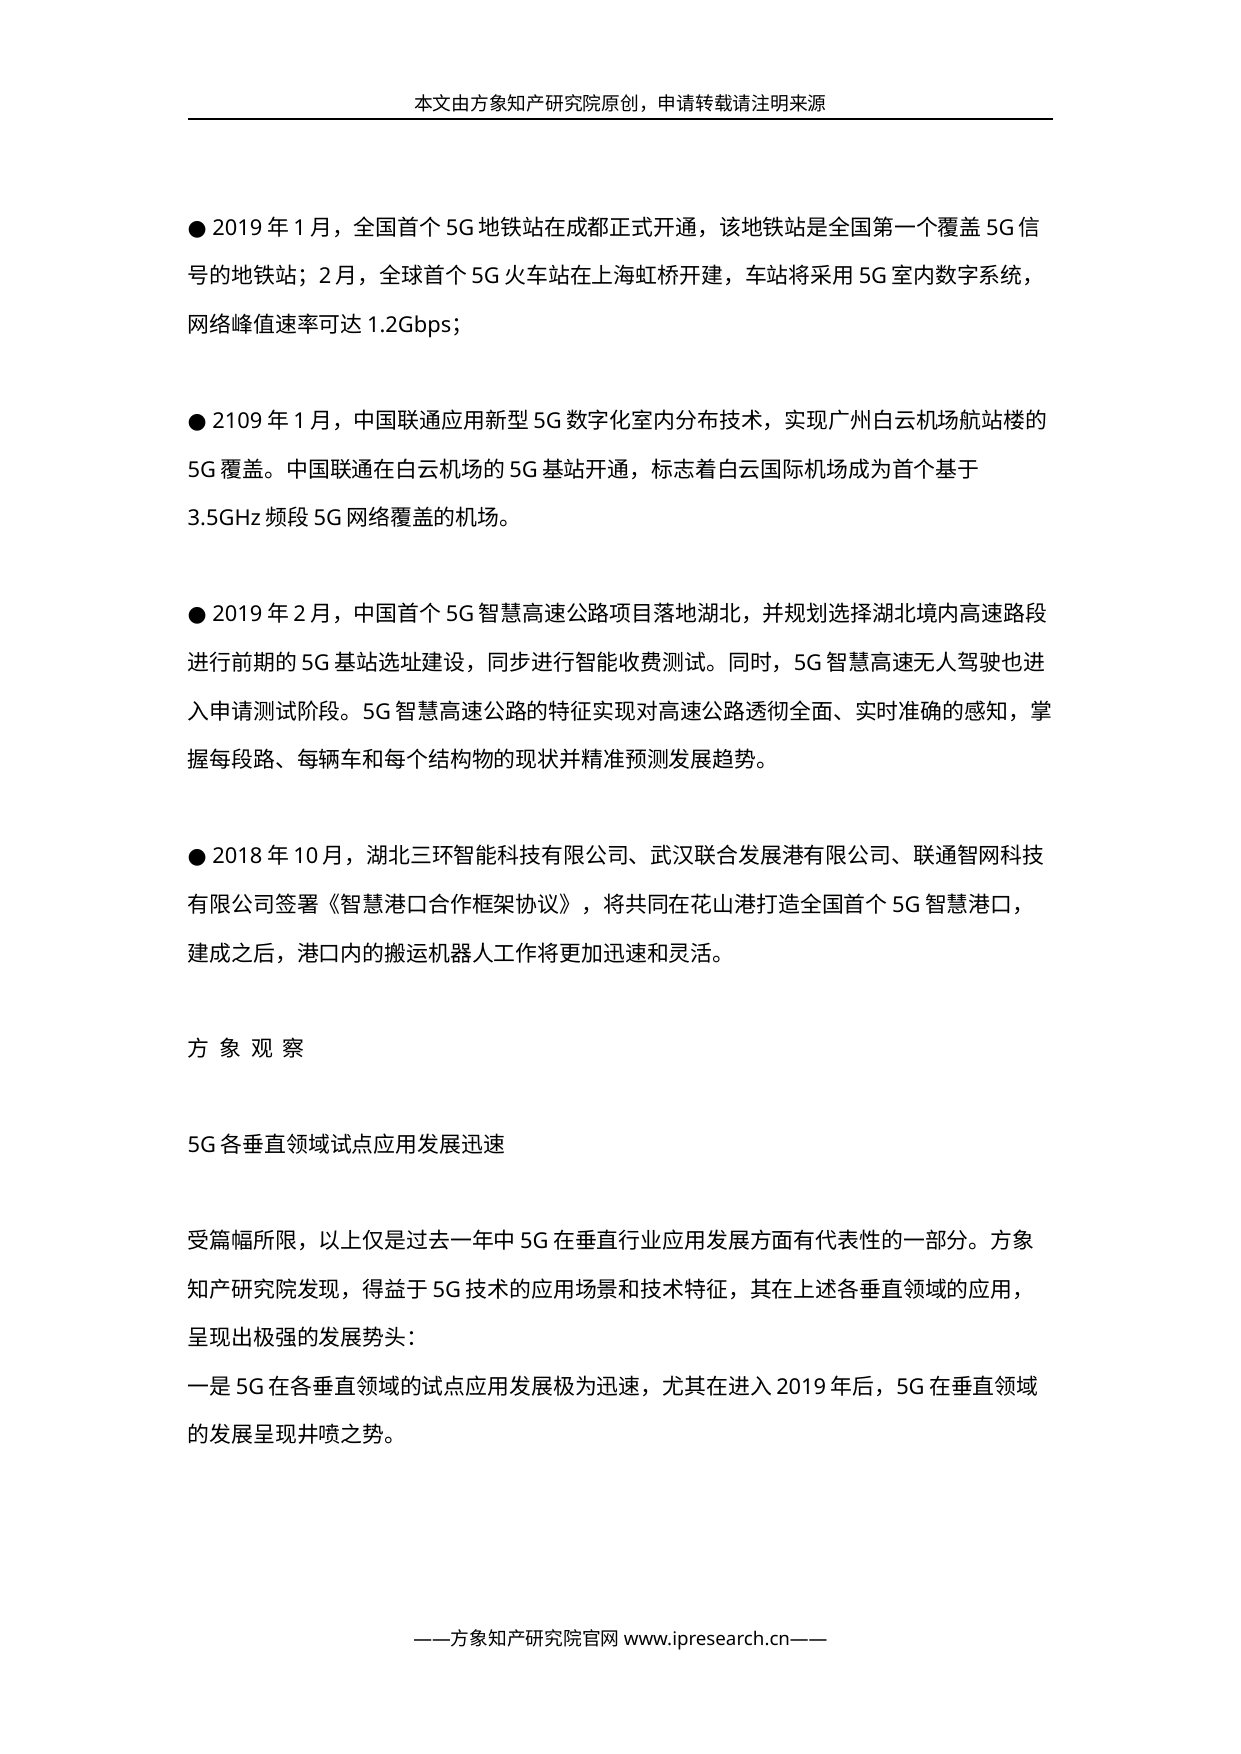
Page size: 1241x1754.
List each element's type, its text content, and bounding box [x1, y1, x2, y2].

text ● 2019年1月，全国首个5G地铁站在成都正式开通，该地铁站是全国第一个覆盖5G信号的地铁站；2月，全球首个5G火车站在上海虹桥开建，车站将采用5G室内数字系统，网络峰值速率可达1.2Gbps； [187, 209, 1053, 339]
text 方 象 观 察 [187, 1031, 1053, 1063]
text 一是5G在各垂直领域的试点应用发展极为迅速，尤其在进入2019年后，5G在垂直领域的发展呈现井喷之势。 [187, 1368, 1053, 1449]
text ● 2109年1月，中国联通应用新型5G数字化室内分布技术，实现广州白云机场航站楼的5G覆盖。中国联通在白云机场的5G基站开通，标志着白云国际机场成为首个基于3.5GHz频段5G网络覆盖的机场。 [187, 403, 1053, 533]
text ● 2018年10月，湖北三环智能科技有限公司、武汉联合发展港有限公司、联通智网科技有限公司签署《智慧港口合作框架协议》，将共同在花山港打造全国首个5G智慧港口，建成之后，港口内的搬运机器人工作将更加迅速和灵活。 [187, 838, 1053, 968]
text ● 2019年2月，中国首个5G智慧高速公路项目落地湖北，并规划选择湖北境内高速路段进行前期的5G基站选址建设，同步进行智能收费测试。同时，5G智慧高速无人驾驶也进入申请测试阶段。5G智慧高速公路的特征实现对高速公路透彻全面、实时准确的感知，掌握每段路、每辆车和每个结构物的现状并精准预测发展趋势。 [187, 596, 1053, 774]
text 5G各垂直领域试点应用发展迅速 [187, 1127, 1053, 1159]
text 受篇幅所限，以上仅是过去一年中5G在垂直行业应用发展方面有代表性的一部分。方象知产研究院发现，得益于5G技术的应用场景和技术特征，其在上述各垂直领域的应用，呈现出极强的发展势头： [187, 1222, 1053, 1352]
